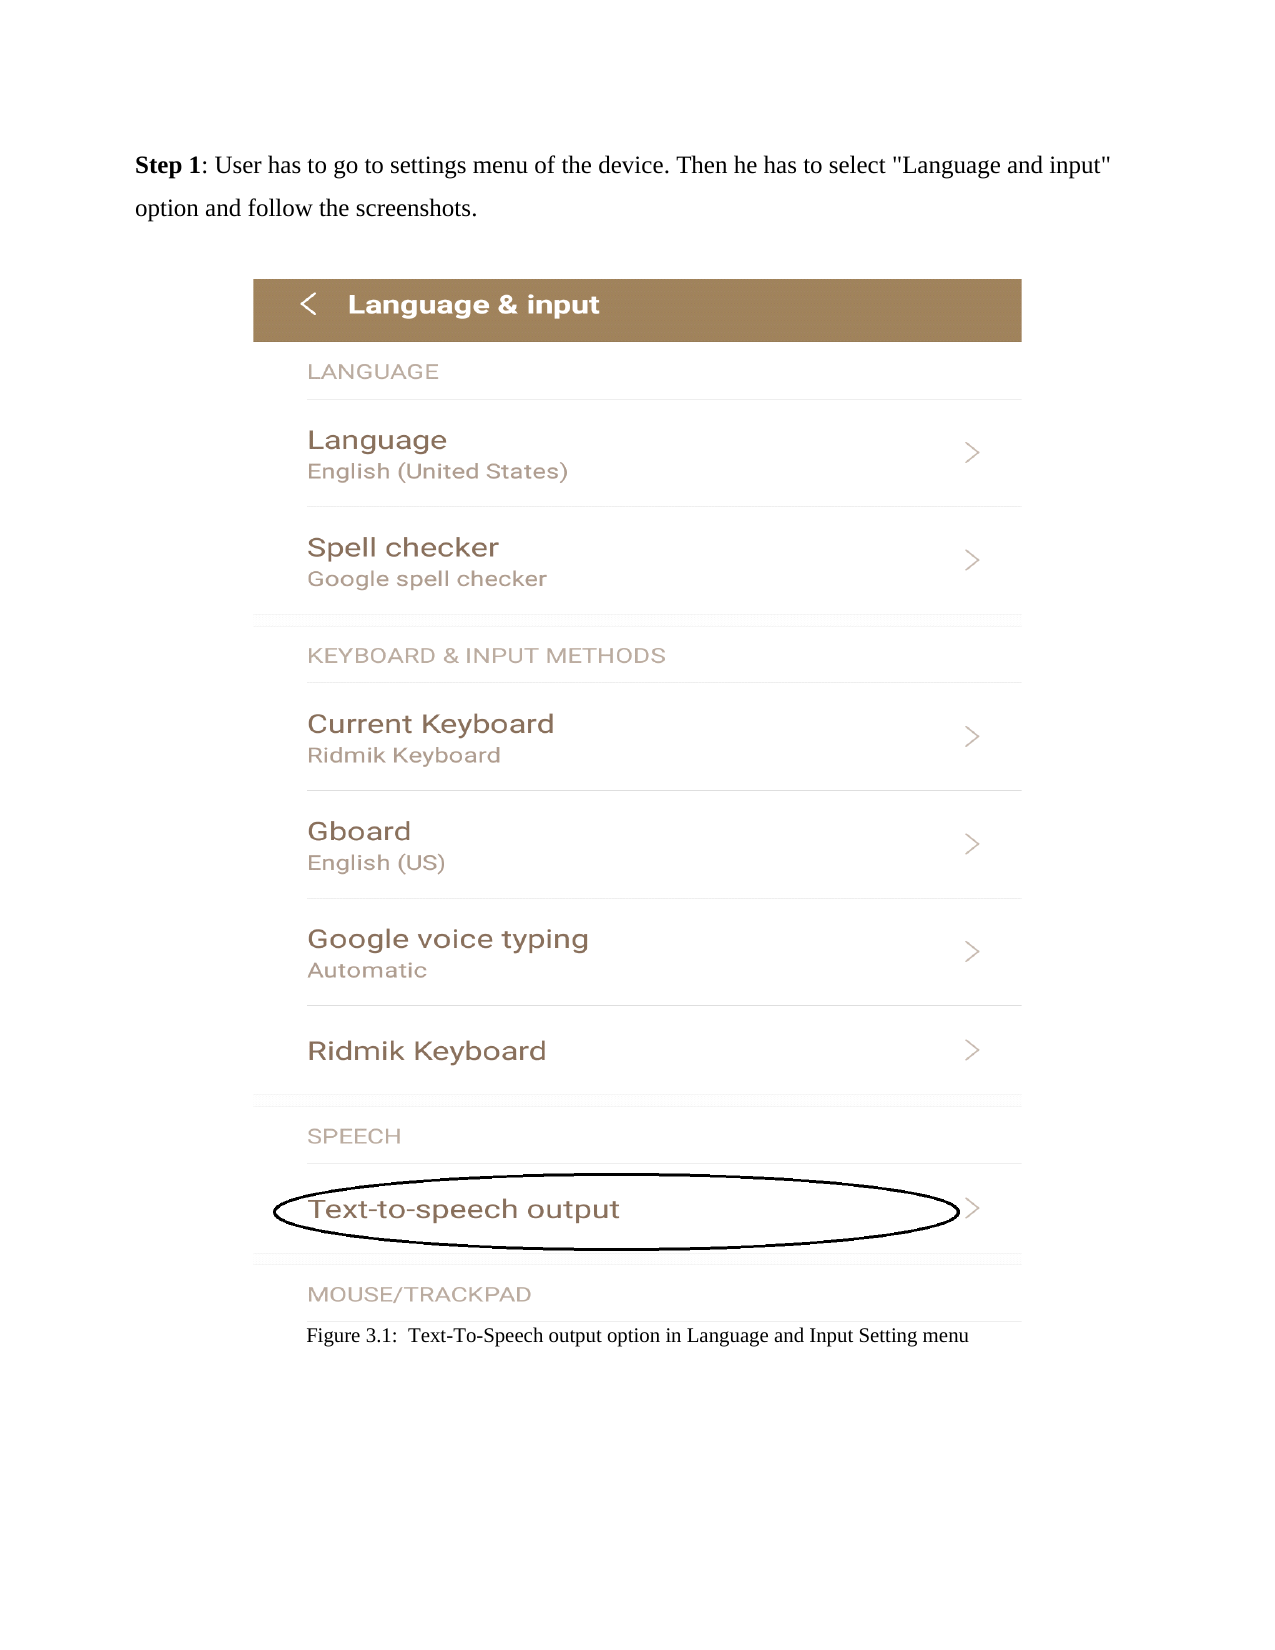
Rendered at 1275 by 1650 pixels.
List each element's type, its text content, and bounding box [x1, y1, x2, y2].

picture [253, 279, 1022, 1323]
text Step 1: User has to go to settings menu of the device. Then he has to select "Language and input" option and follow the screenshots. [135, 150, 1140, 222]
text Figure 3.1: Text-To-Speech output option in Language and Input Setting menu [135, 1323, 1140, 1347]
